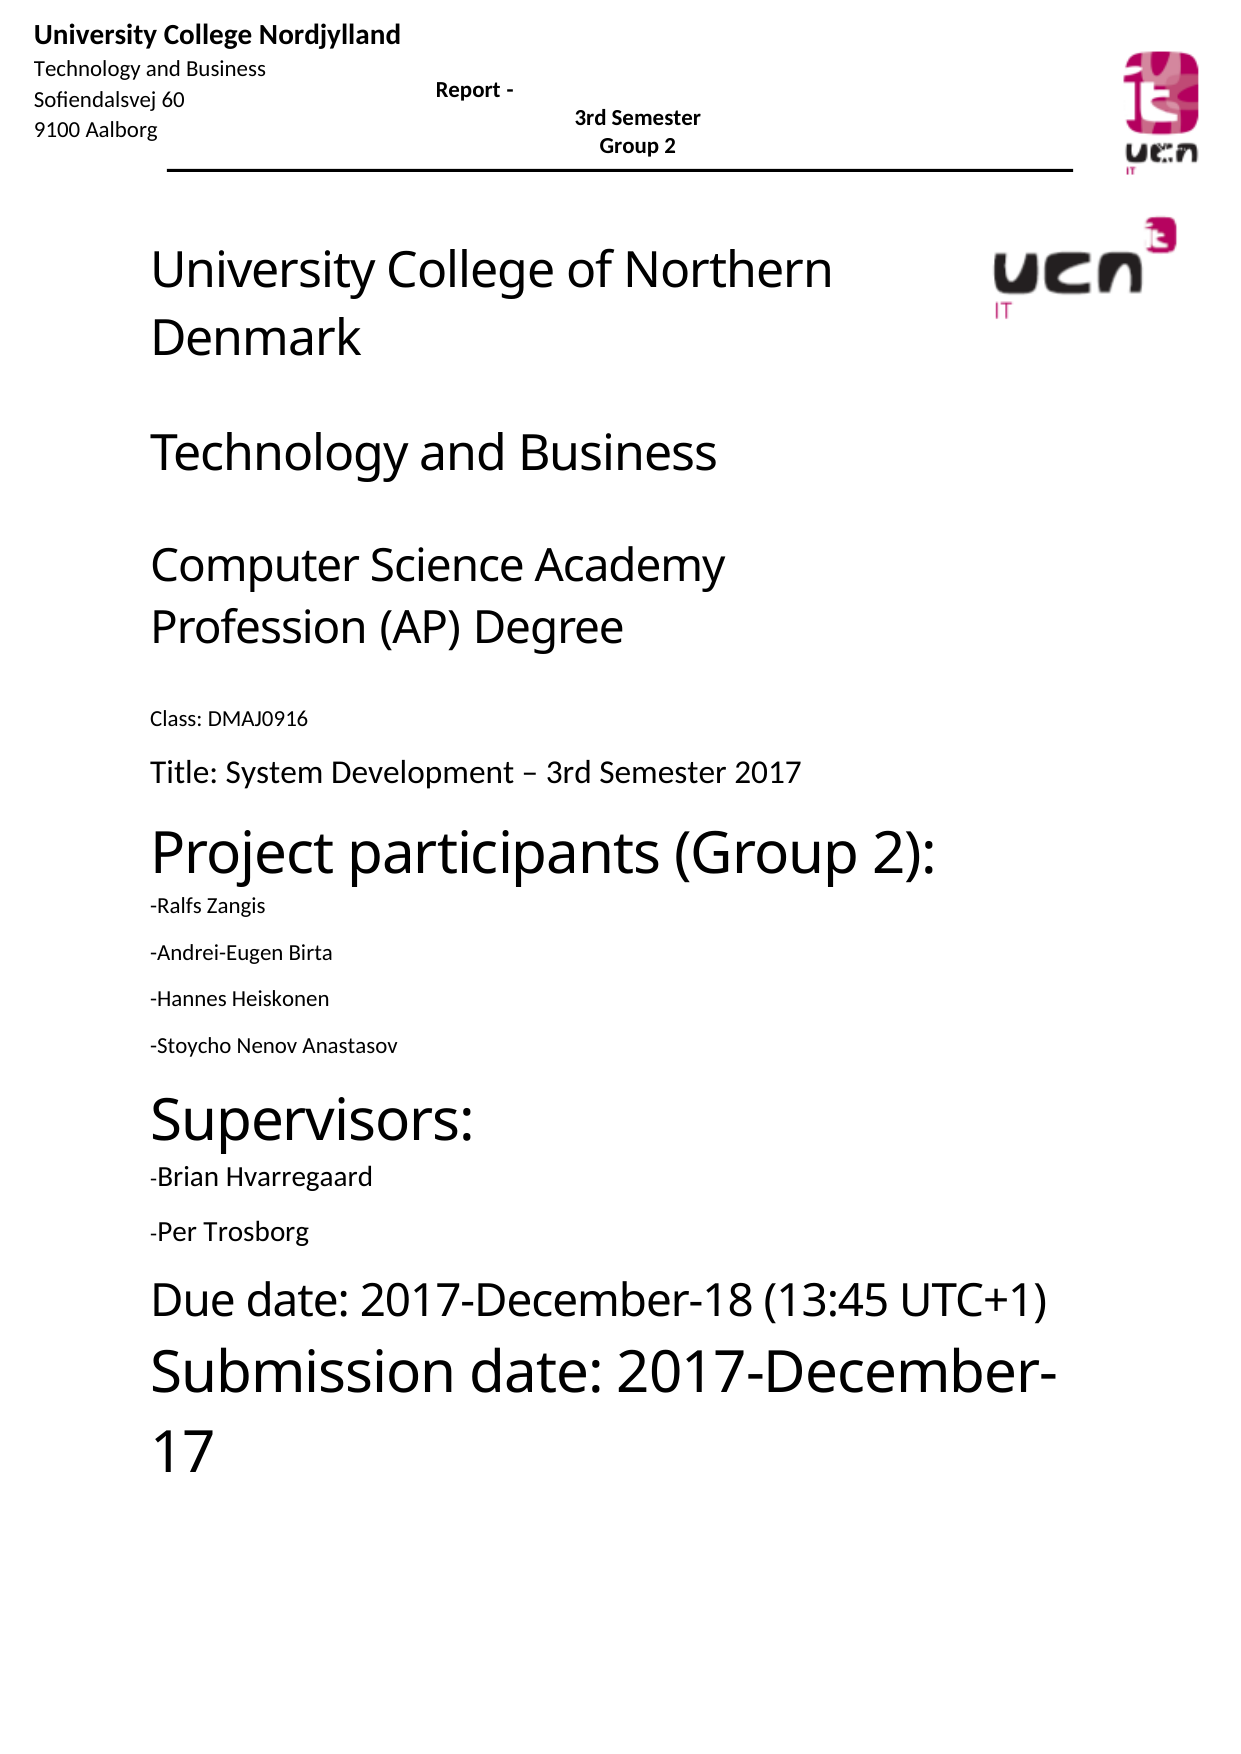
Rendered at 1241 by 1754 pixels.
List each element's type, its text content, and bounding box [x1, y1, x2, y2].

text -Ralfs Zangis [150, 891, 1090, 919]
text Title: System Development – 3rd Semester 2017 [150, 751, 1090, 791]
title Submission date: 2017-December-17 [150, 1330, 1090, 1489]
text -Brian Hvarregaard [150, 1158, 1090, 1193]
text Class: DMAJ0916 [150, 704, 1090, 732]
title Supervisors: [150, 1078, 1090, 1158]
title Due date: 2017-December-18 (13:45 UTC+1) [150, 1268, 1090, 1330]
picture [979, 208, 1183, 325]
text -Stoycho Nenov Anastasov [150, 1031, 1090, 1059]
text -Hannes Heiskonen [150, 984, 1090, 1012]
title University College of Northern Denmark [150, 234, 1090, 370]
picture [1108, 45, 1213, 177]
title Technology and Business [150, 417, 1090, 485]
text -Per Trosborg [150, 1213, 1090, 1248]
title Project participants (Group 2): [150, 811, 1090, 891]
title Computer Science Academy Profession (AP) Degree [150, 532, 1090, 657]
text -Andrei-Eugen Birta [150, 938, 1090, 966]
